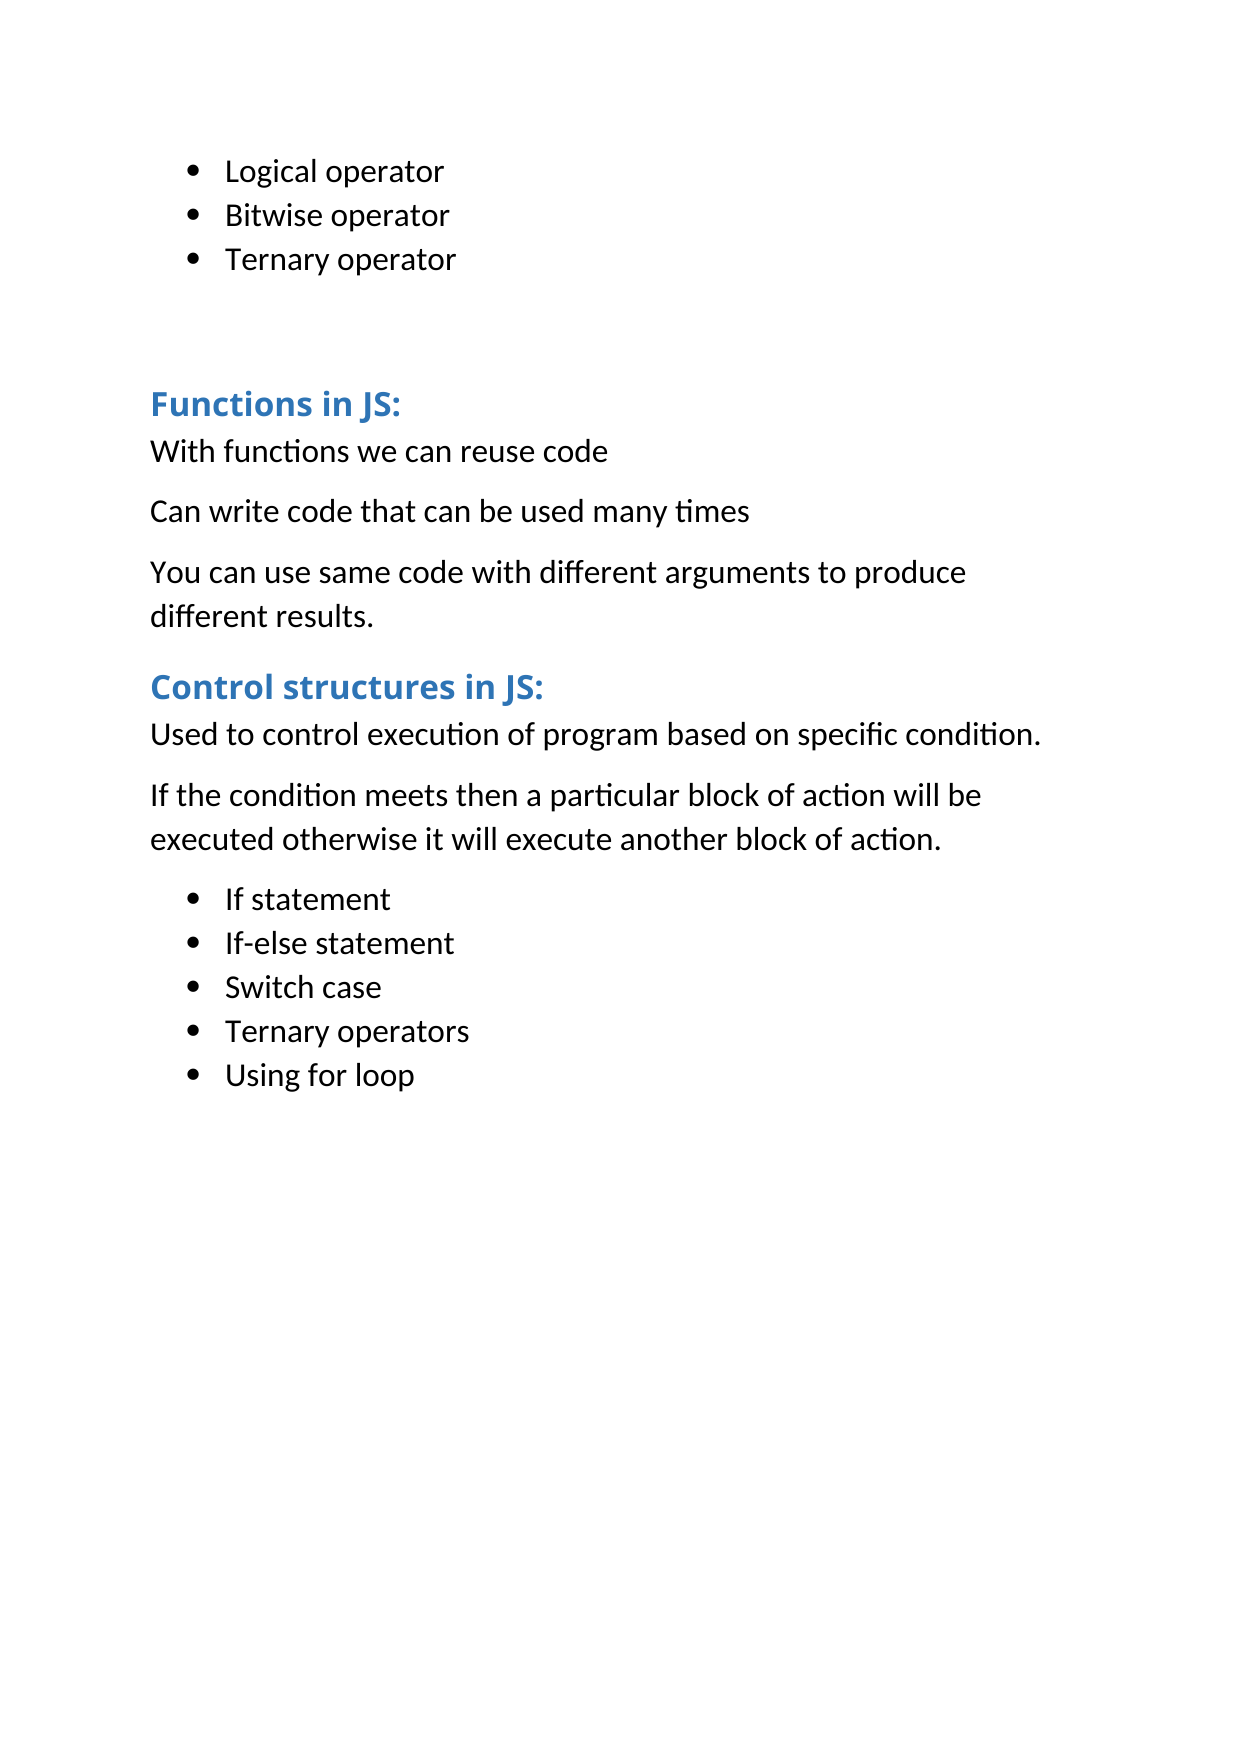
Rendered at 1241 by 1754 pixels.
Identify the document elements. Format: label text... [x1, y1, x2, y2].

list Bitwise operator [187, 194, 1090, 235]
text Used to control execution of program based on specific condition. [150, 713, 1090, 754]
list If-else statement [187, 922, 1090, 963]
text You can use same code with different arguments to produce different results. [150, 551, 1090, 636]
list Ternary operator [187, 238, 1090, 279]
subtitle Control structures in JS: [150, 664, 1090, 709]
list Ternary operators [187, 1010, 1090, 1051]
list Logical operator [187, 150, 1090, 191]
text Can write code that can be used many times [150, 490, 1090, 531]
list If statement [187, 878, 1090, 919]
list Switch case [187, 966, 1090, 1007]
list Using for loop [187, 1054, 1090, 1095]
subtitle Functions in JS: [150, 381, 1090, 426]
text With functions we can reuse code [150, 430, 1090, 471]
text If the condition meets then a particular block of action will be executed otherwise it will execute another block of action. [150, 773, 1090, 858]
